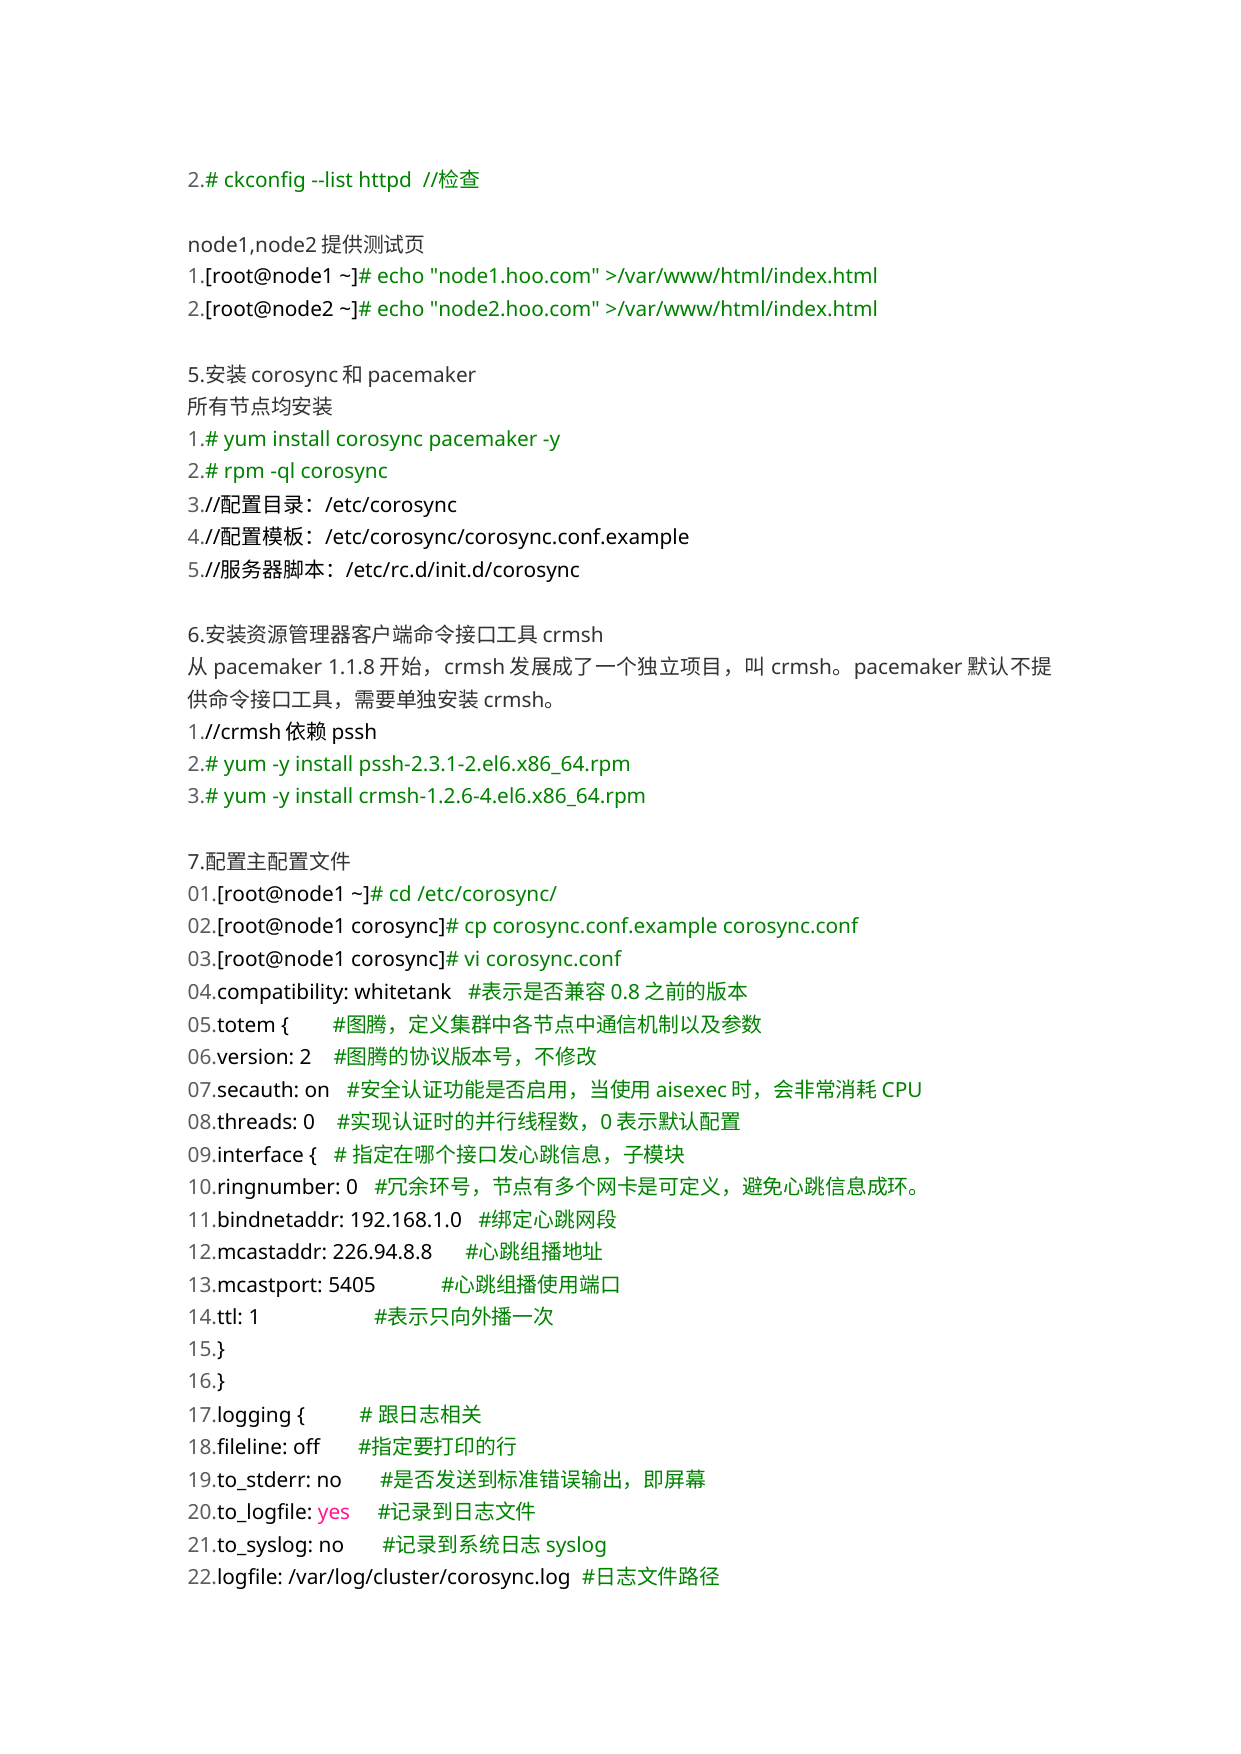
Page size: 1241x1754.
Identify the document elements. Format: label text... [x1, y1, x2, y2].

text 02.[root@node1 corosync]# cp corosync.conf.example corosync.conf [187, 909, 1053, 942]
text 11.bindnetaddr: 192.168.1.0 #绑定心跳网段 [187, 1202, 1053, 1234]
text 10.ringnumber: 0 #冗余环号，节点有多个网卡是可定义，避免心跳信息成环。 [187, 1169, 1053, 1202]
text 05.totem { #图腾，定义集群中各节点中通信机制以及参数 [187, 1007, 1053, 1039]
text 2.# yum -y install pssh-2.3.1-2.el6.x86_64.rpm [187, 747, 1053, 779]
text 5.//服务器脚本：/etc/rc.d/init.d/corosync [187, 552, 1053, 584]
text 03.[root@node1 corosync]# vi corosync.conf [187, 942, 1053, 974]
text 5.安装corosync和pacemaker [187, 357, 1053, 389]
text 19.to_stderr: no #是否发送到标准错误输出，即屏幕 [187, 1462, 1053, 1494]
text 从pacemaker 1.1.8开始，crmsh发展成了一个独立项目，叫crmsh。pacemaker默认不提供命令接口工具，需要单独安装crmsh。 [187, 649, 1053, 714]
text 2.# ckconfig --list httpd //检查 [187, 162, 1053, 194]
text 17.logging { # 跟日志相关 [187, 1397, 1053, 1429]
text 07.secauth: on #安全认证功能是否启用，当使用aisexec时，会非常消耗CPU [187, 1072, 1053, 1104]
text 1.[root@node1 ~]# echo "node1.hoo.com" >/var/www/html/index.html [187, 259, 1053, 292]
text 3.//配置目录：/etc/corosync [187, 487, 1053, 519]
text 21.to_syslog: no #记录到系统日志syslog [187, 1527, 1053, 1559]
text 16.} [187, 1364, 1053, 1397]
text 所有节点均安装 [187, 389, 1053, 422]
text 2.# rpm -ql corosync [187, 454, 1053, 487]
text 3.# yum -y install crmsh-1.2.6-4.el6.x86_64.rpm [187, 779, 1053, 812]
text 09.interface { # 指定在哪个接口发心跳信息，子模块 [187, 1137, 1053, 1169]
text 01.[root@node1 ~]# cd /etc/corosync/ [187, 877, 1053, 909]
text 1.//crmsh依赖pssh [187, 714, 1053, 747]
text 1.# yum install corosync pacemaker -y [187, 422, 1053, 454]
text 6.安装资源管理器客户端命令接口工具crmsh [187, 617, 1053, 649]
text 13.mcastport: 5405 #心跳组播使用端口 [187, 1267, 1053, 1299]
text 2.[root@node2 ~]# echo "node2.hoo.com" >/var/www/html/index.html [187, 292, 1053, 324]
text 4.//配置模板：/etc/corosync/corosync.conf.example [187, 519, 1053, 552]
text 22.logfile: /var/log/cluster/corosync.log #日志文件路径 [187, 1559, 1053, 1592]
text 14.ttl: 1 #表示只向外播一次 [187, 1299, 1053, 1332]
text 7.配置主配置文件 [187, 844, 1053, 877]
text 04.compatibility: whitetank #表示是否兼容0.8之前的版本 [187, 974, 1053, 1007]
text node1,node2提供测试页 [187, 227, 1053, 259]
text 08.threads: 0 #实现认证时的并行线程数，0表示默认配置 [187, 1104, 1053, 1137]
text 06.version: 2 #图腾的协议版本号，不修改 [187, 1039, 1053, 1072]
text 12.mcastaddr: 226.94.8.8 #心跳组播地址 [187, 1234, 1053, 1267]
text 15.} [187, 1332, 1053, 1364]
text 20.to_logfile: yes #记录到日志文件 [187, 1494, 1053, 1527]
text 18.fileline: off #指定要打印的行 [187, 1429, 1053, 1462]
